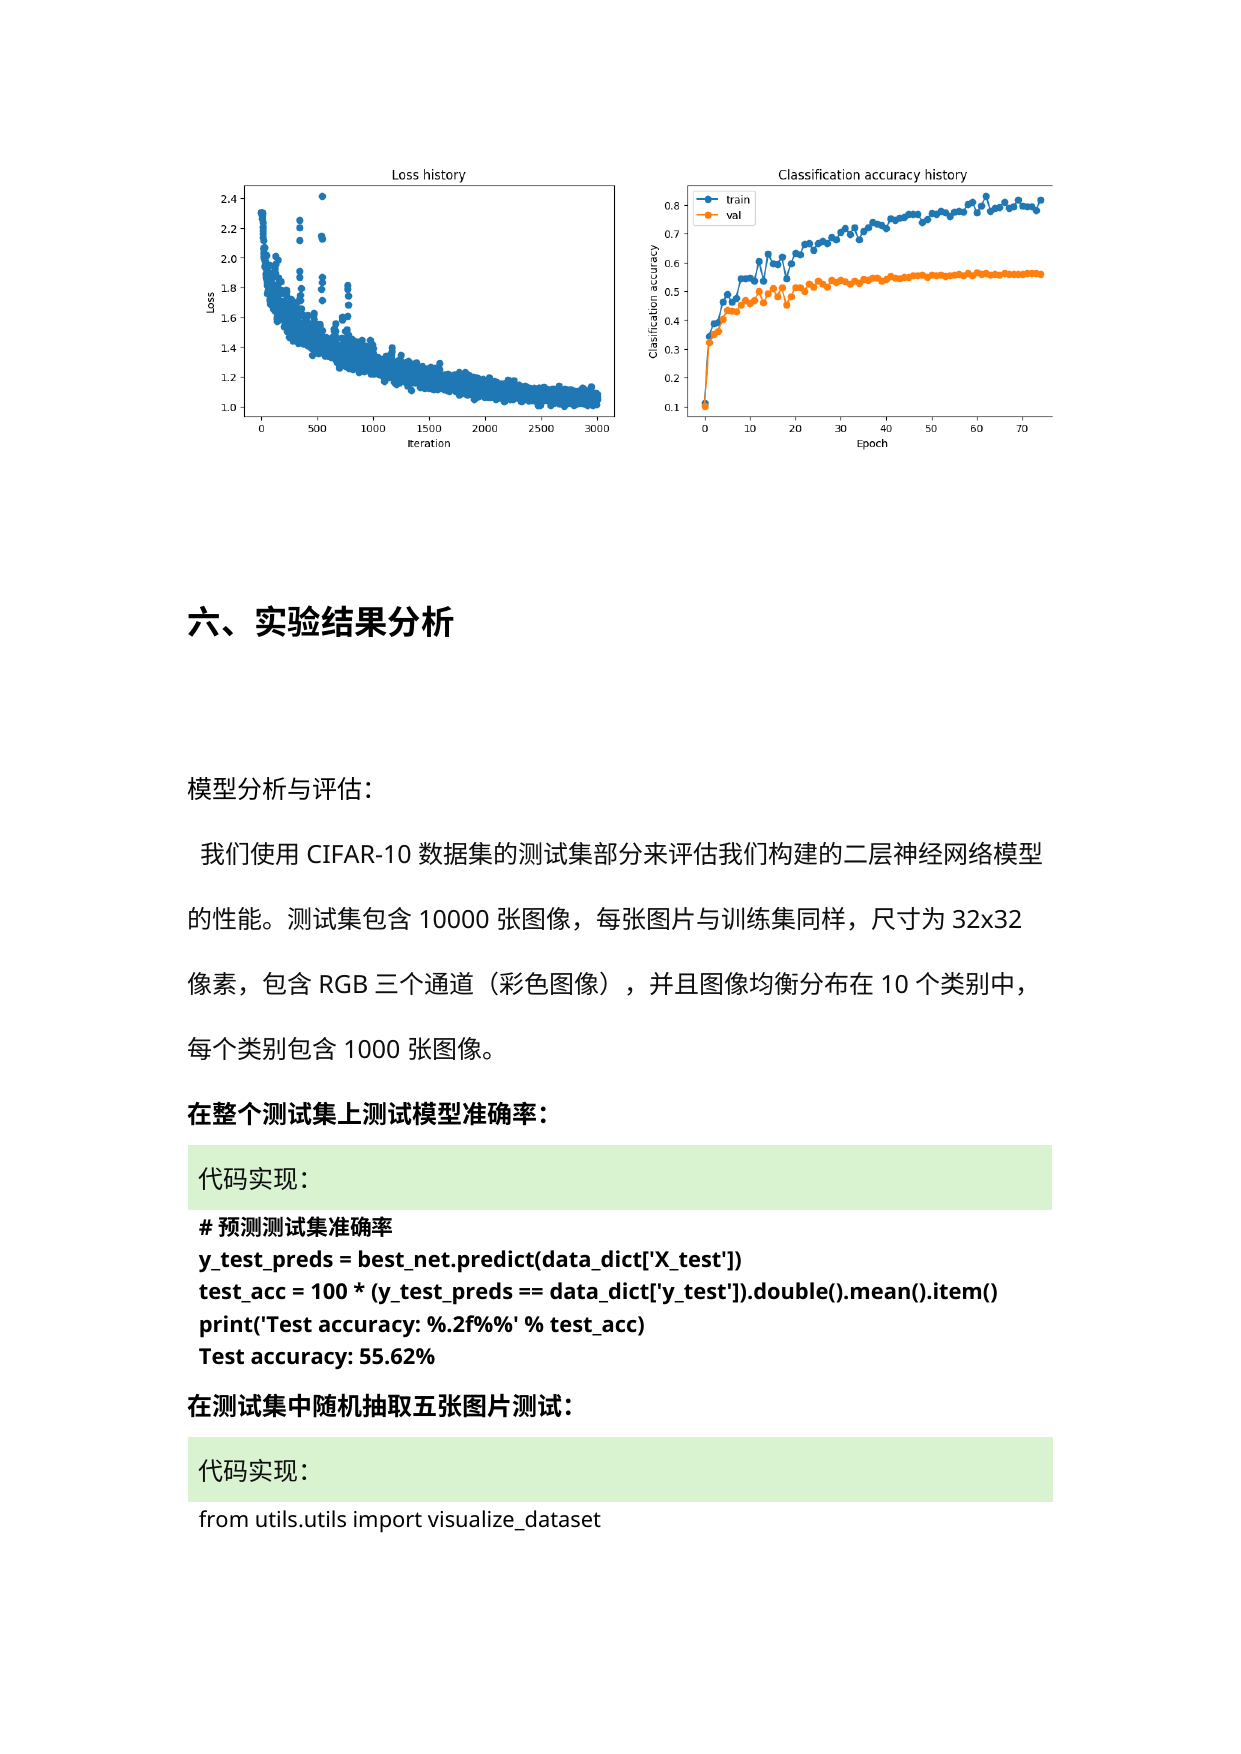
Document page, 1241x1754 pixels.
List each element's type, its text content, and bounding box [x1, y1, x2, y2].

text 在测试集中随机抽取五张图片测试： [187, 1372, 1053, 1437]
table_header # 预测测试集准确率 y_test_preds = best_net.predict(data_dict['X_test']) test_acc = 100 * (y_test_preds == data_dict['y_test']).double().mean().item() print('Test accuracy: %.2f%%' % test_acc) Test accuracy: 55.62% [188, 1210, 1053, 1372]
table_header 代码实现： [188, 1437, 1053, 1502]
table_header 代码实现： [188, 1145, 1052, 1210]
text 我们使用 CIFAR-10 数据集的测试集部分来评估我们构建的二层神经网络模型的性能。测试集包含 10000 张图像，每张图片与训练集同样，尺寸为 32x32 像素，包含 RGB 三个通道（彩色图像），并且图像均衡分布在 10 个类别中，每个类别包含 1000 张图像。 [187, 820, 1053, 1080]
text 模型分析与评估： [187, 755, 1053, 820]
picture [198, 162, 1053, 456]
subtitle 六、实验结果分析 [187, 587, 1053, 652]
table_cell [188, 162, 1053, 487]
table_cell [188, 1502, 1053, 1567]
text 在整个测试集上测试模型准确率： [187, 1080, 1053, 1145]
